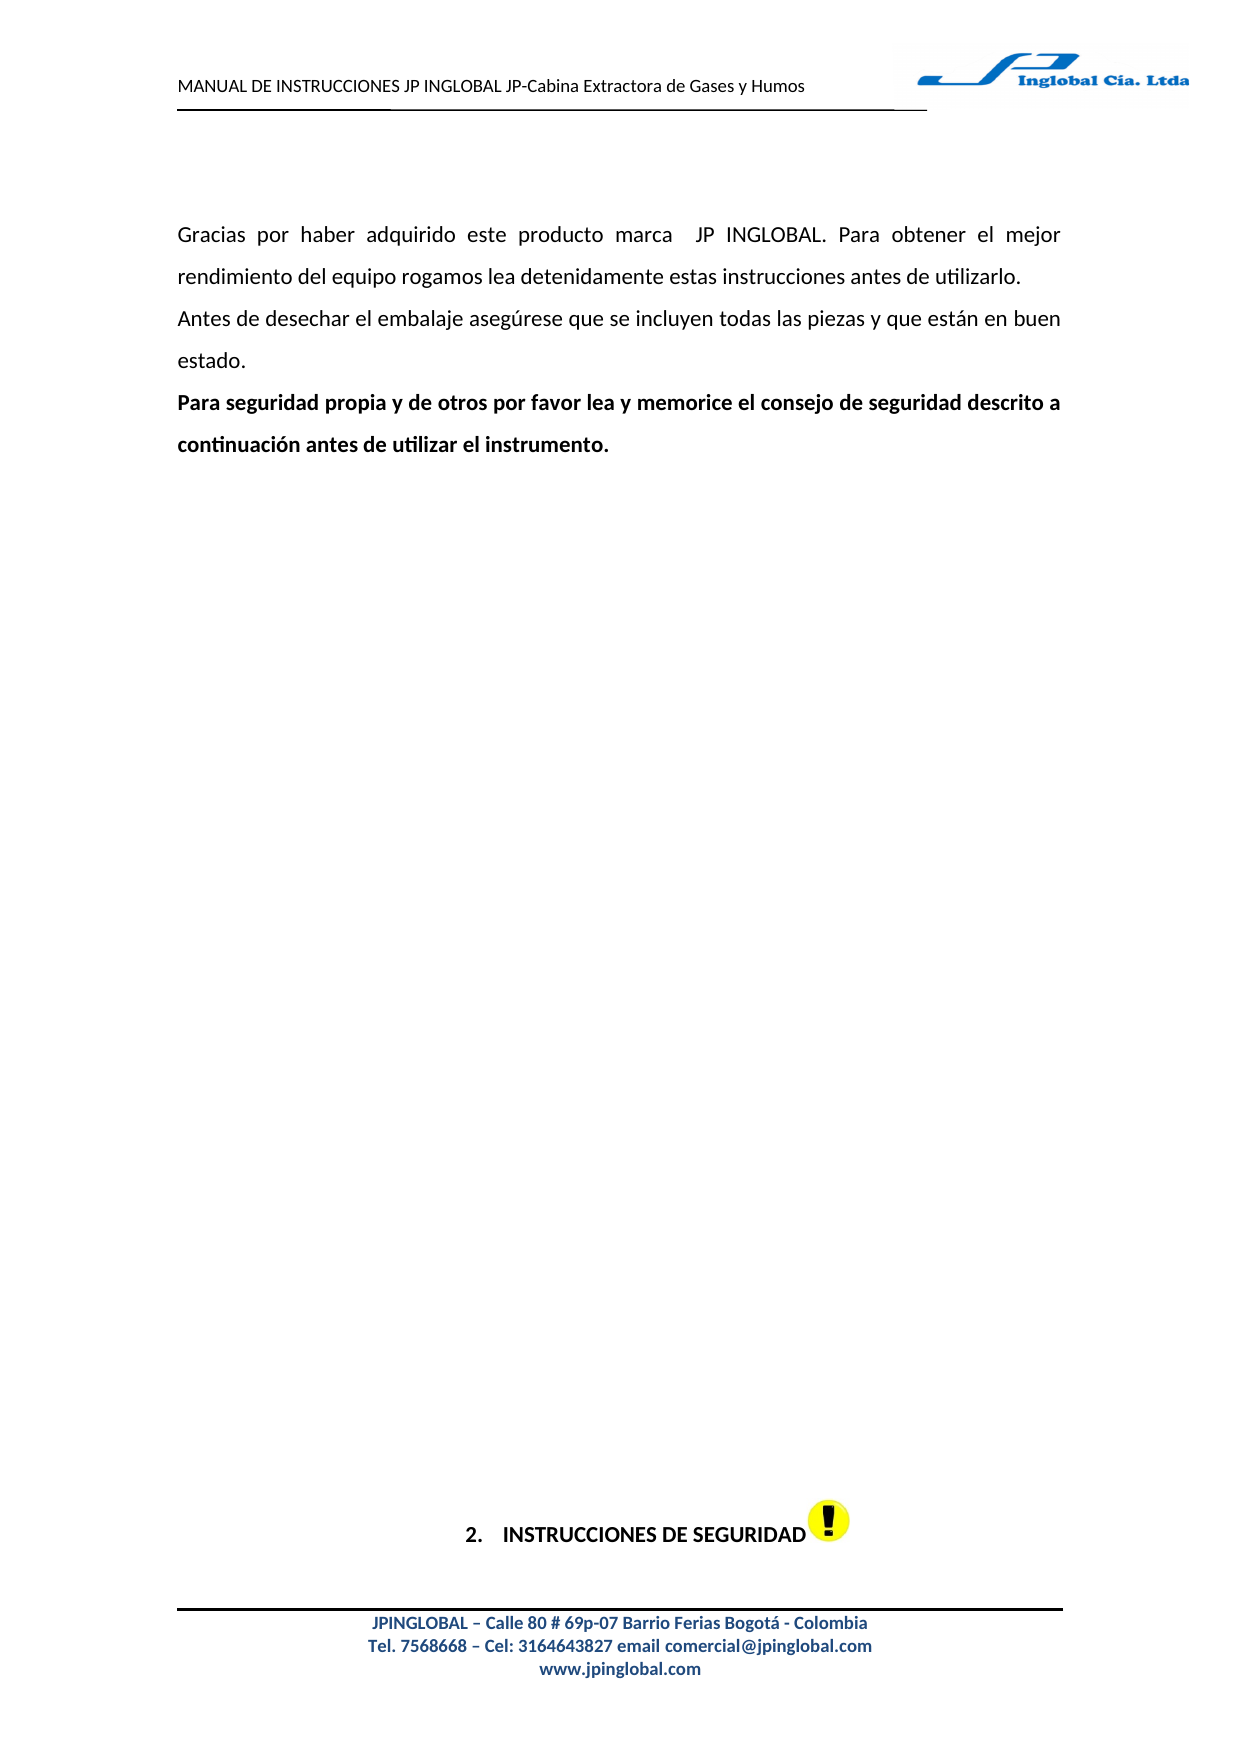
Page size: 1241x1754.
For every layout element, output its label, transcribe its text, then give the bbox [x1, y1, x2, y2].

picture [806, 1498, 851, 1543]
list INSTRUCCIONES DE SEGURIDAD [252, 1499, 1063, 1548]
text Para seguridad propia y de otros por favor lea y memorice el consejo de seguridad descrito a continuación antes de utilizar el instrumento. [177, 388, 1063, 458]
text Antes de desechar el embalaje asegúrese que se incluyen todas las piezas y que están en buen estado. [177, 304, 1063, 374]
text Gracias por haber adquirido este producto marca JP INGLOBAL. Para obtener el mejor rendimiento del equipo rogamos lea detenidamente estas instrucciones antes de utilizarlo. [177, 220, 1063, 290]
